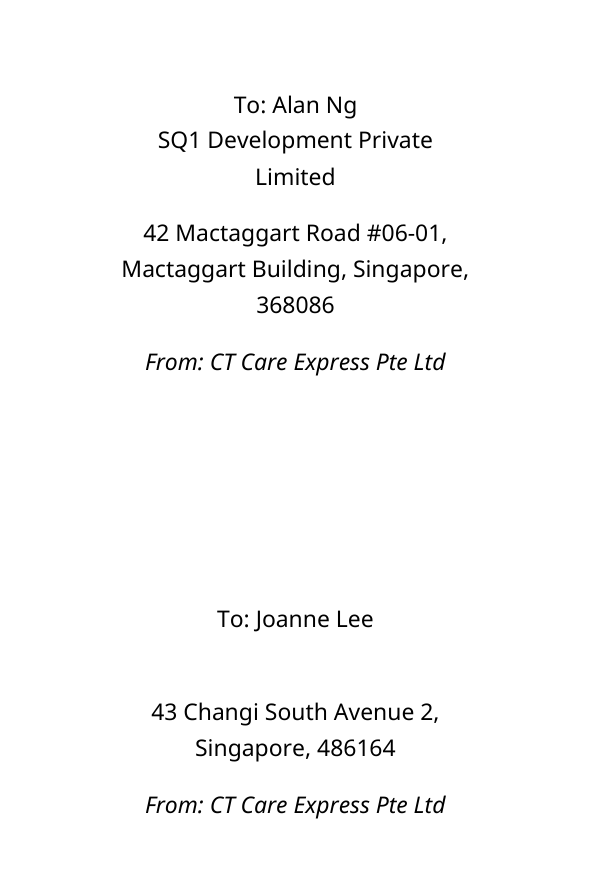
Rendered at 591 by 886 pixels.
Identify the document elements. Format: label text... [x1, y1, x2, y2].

text 42 Mactaggart Road #06-01, Mactaggart Building, Singapore, 368086 [118, 217, 472, 320]
text From: CT Care Express Pte Ltd [118, 346, 472, 377]
text From: CT Care Express Pte Ltd [118, 788, 472, 820]
text 43 Changi South Avenue 2, Singapore, 486164 [118, 696, 472, 763]
text To: Joanne Lee [118, 603, 472, 670]
text To: Alan Ng SQ1 Development Private Limited [118, 88, 472, 192]
